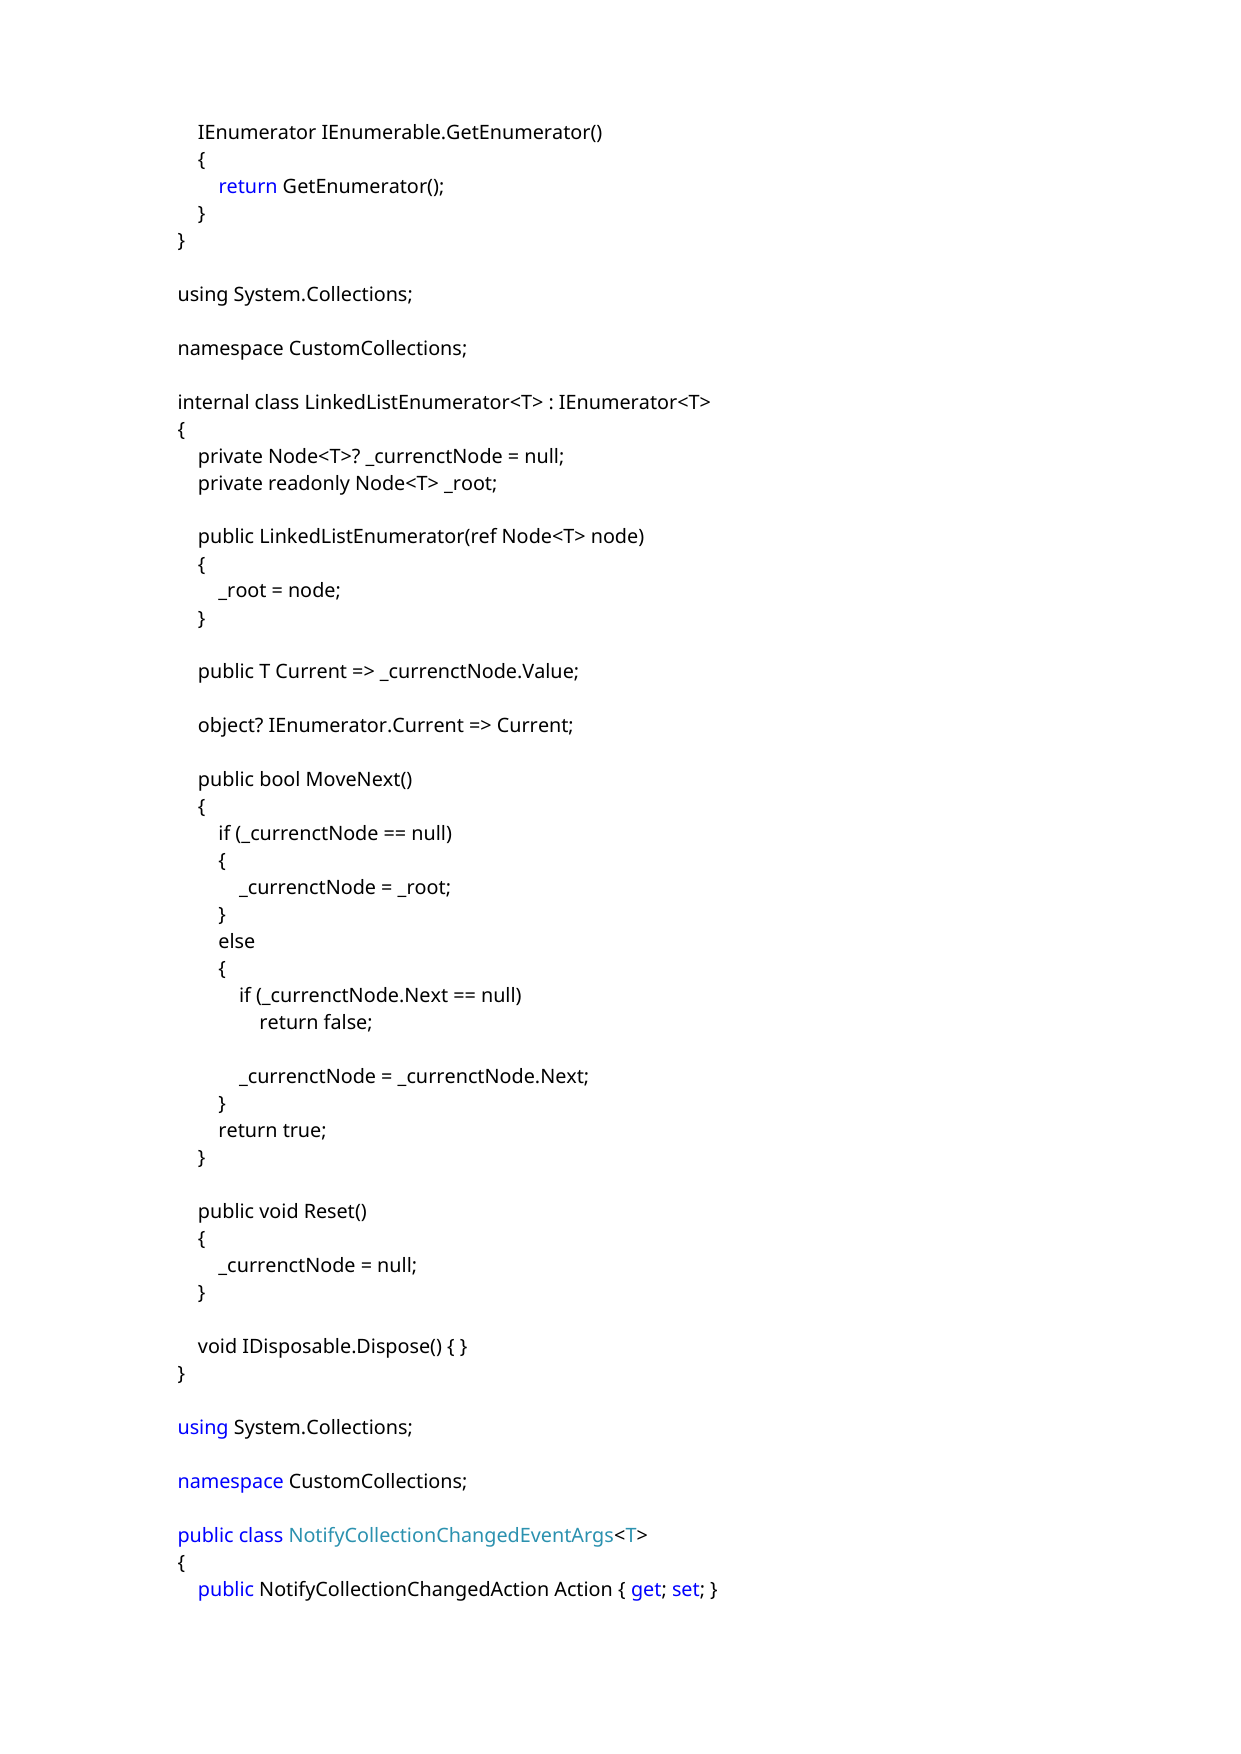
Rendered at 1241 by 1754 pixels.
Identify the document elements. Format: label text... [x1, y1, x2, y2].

text else [177, 927, 1152, 954]
text IEnumerator IEnumerable.GetEnumerator() [177, 118, 1152, 145]
text } [177, 604, 1152, 631]
text _currenctNode = null; [177, 1251, 1152, 1278]
text if (_currenctNode.Next == null) [177, 981, 1152, 1008]
text public NotifyCollectionChangedAction Action { get; set; } [177, 1575, 1152, 1602]
text public bool MoveNext() [177, 766, 1152, 793]
text { [177, 793, 1152, 819]
text using System.Collections; [177, 1413, 1152, 1440]
text } [177, 1143, 1152, 1170]
text if (_currenctNode == null) [177, 819, 1152, 847]
text _root = node; [177, 577, 1152, 604]
text { [177, 847, 1152, 873]
text internal class LinkedListEnumerator<T> : IEnumerator<T> [177, 388, 1152, 415]
text namespace CustomCollections; [177, 334, 1152, 361]
text { [177, 145, 1152, 172]
text private readonly Node<T> _root; [177, 469, 1152, 496]
text _currenctNode = _currenctNode.Next; [177, 1062, 1152, 1089]
text { [177, 550, 1152, 577]
text } [177, 1278, 1152, 1305]
text public class NotifyCollectionChangedEventArgs<T> [177, 1521, 1152, 1548]
text return true; [177, 1116, 1152, 1143]
text public T Current => _currenctNode.Value; [177, 658, 1152, 685]
text public void Reset() [177, 1197, 1152, 1224]
text return GetEnumerator(); [177, 172, 1152, 199]
text } [177, 199, 1152, 226]
text { [177, 1224, 1152, 1251]
text private Node<T>? _currenctNode = null; [177, 442, 1152, 469]
text } [177, 226, 1152, 253]
text using System.Collections; [177, 280, 1152, 307]
text { [177, 415, 1152, 442]
text } [177, 1089, 1152, 1116]
text object? IEnumerator.Current => Current; [177, 712, 1152, 739]
text _currenctNode = _root; [177, 873, 1152, 901]
text { [177, 954, 1152, 981]
text } [177, 901, 1152, 927]
text } [177, 1359, 1152, 1386]
text public LinkedListEnumerator(ref Node<T> node) [177, 523, 1152, 550]
text void IDisposable.Dispose() { } [177, 1332, 1152, 1359]
text return false; [177, 1008, 1152, 1035]
text { [177, 1548, 1152, 1575]
text namespace CustomCollections; [177, 1467, 1152, 1494]
